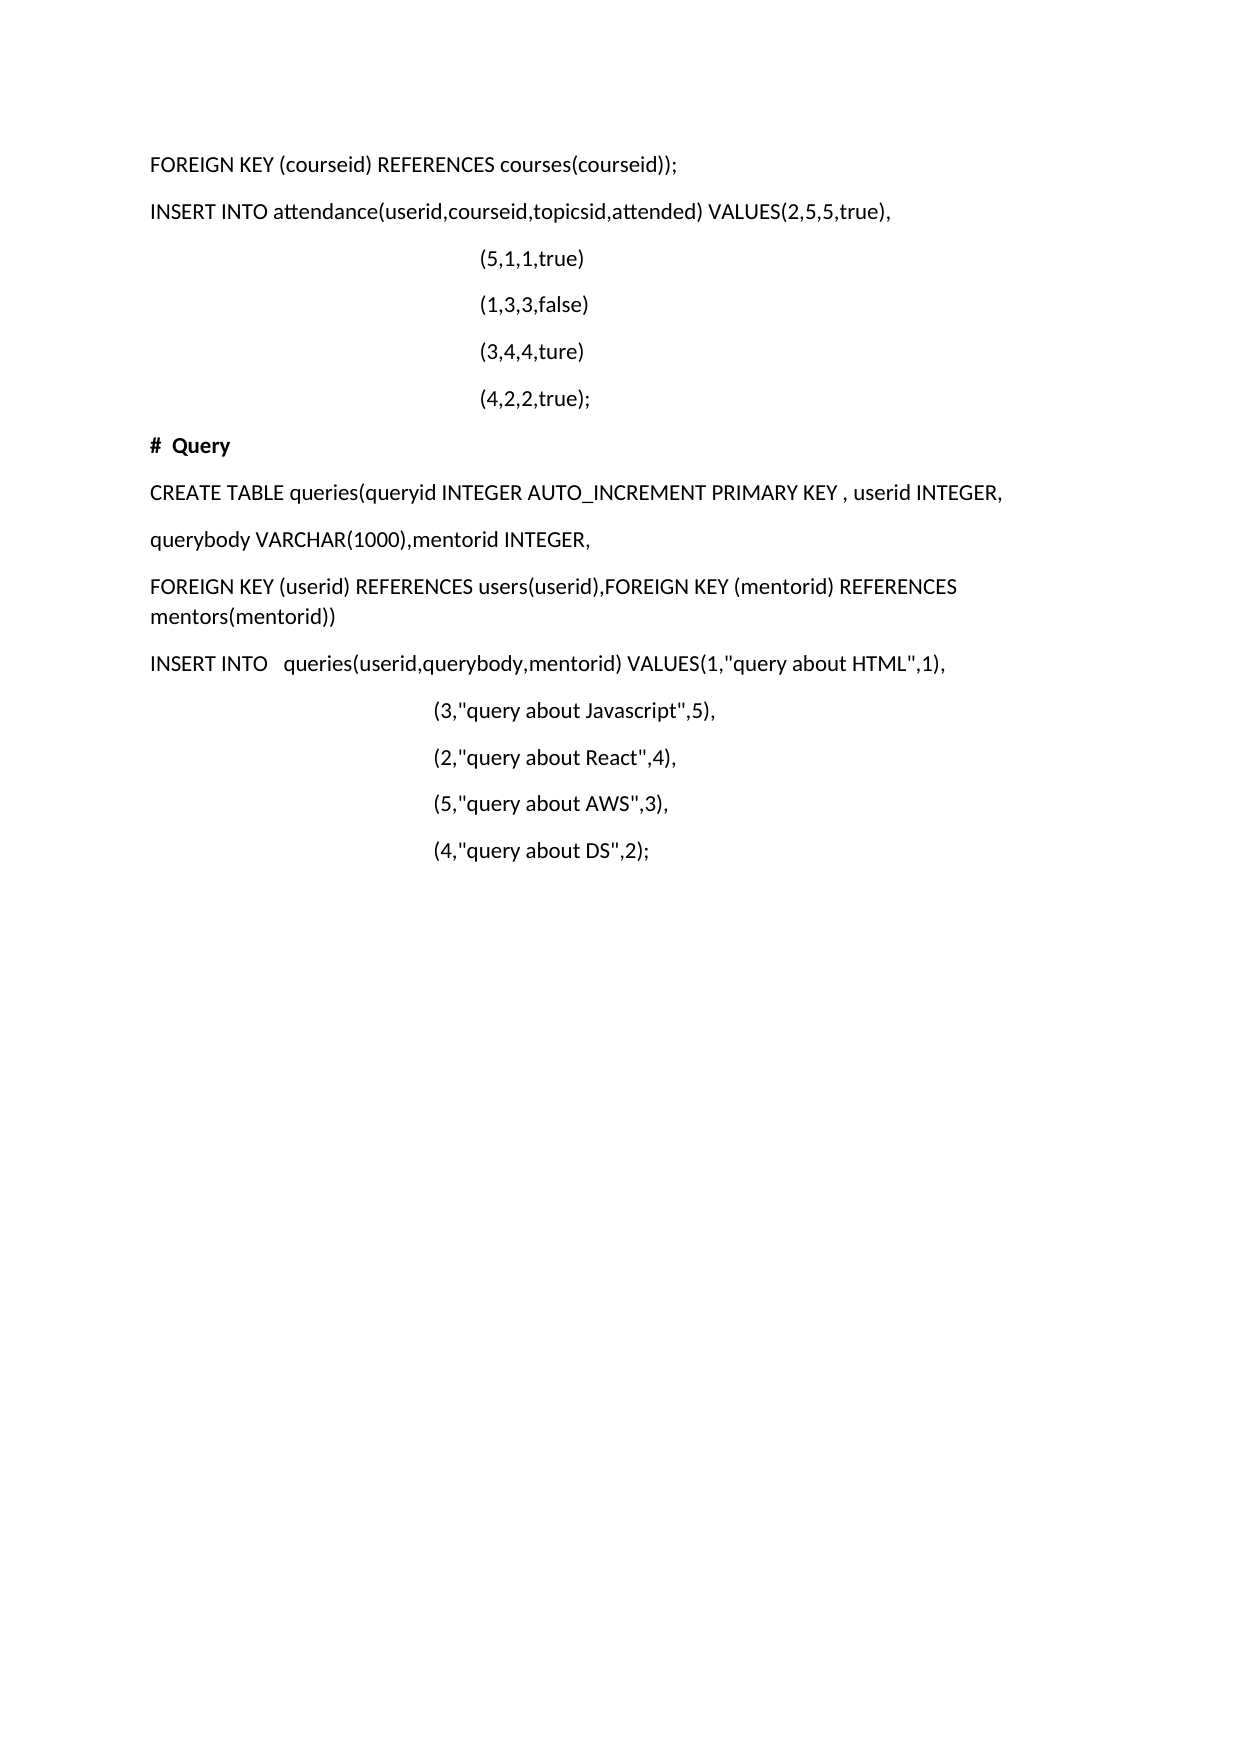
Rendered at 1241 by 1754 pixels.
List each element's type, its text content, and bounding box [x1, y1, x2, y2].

text CREATE TABLE queries(queryid INTEGER AUTO_INCREMENT PRIMARY KEY , userid INTEGER, [150, 478, 1090, 506]
text (4,2,2,true); [150, 384, 1090, 412]
text (1,3,3,false) [150, 291, 1090, 319]
text querybody VARCHAR(1000),mentorid INTEGER, [150, 525, 1090, 553]
text (3,"query about Javascript",5), [150, 696, 1090, 724]
text FOREIGN KEY (courseid) REFERENCES courses(courseid)); [150, 150, 1090, 178]
text # Query [150, 431, 1090, 459]
text FOREIGN KEY (userid) REFERENCES users(userid),FOREIGN KEY (mentorid) REFERENCES mentors(mentorid)) [150, 572, 1090, 630]
text (3,4,4,ture) [150, 337, 1090, 366]
text (4,"query about DS",2); [150, 836, 1090, 864]
text (2,"query about React",4), [150, 743, 1090, 771]
text INSERT INTO attendance(userid,courseid,topicsid,attended) VALUES(2,5,5,true), [150, 197, 1090, 225]
text (5,"query about AWS",3), [150, 789, 1090, 818]
text INSERT INTO queries(userid,querybody,mentorid) VALUES(1,"query about HTML",1), [150, 649, 1090, 677]
text (5,1,1,true) [150, 244, 1090, 272]
